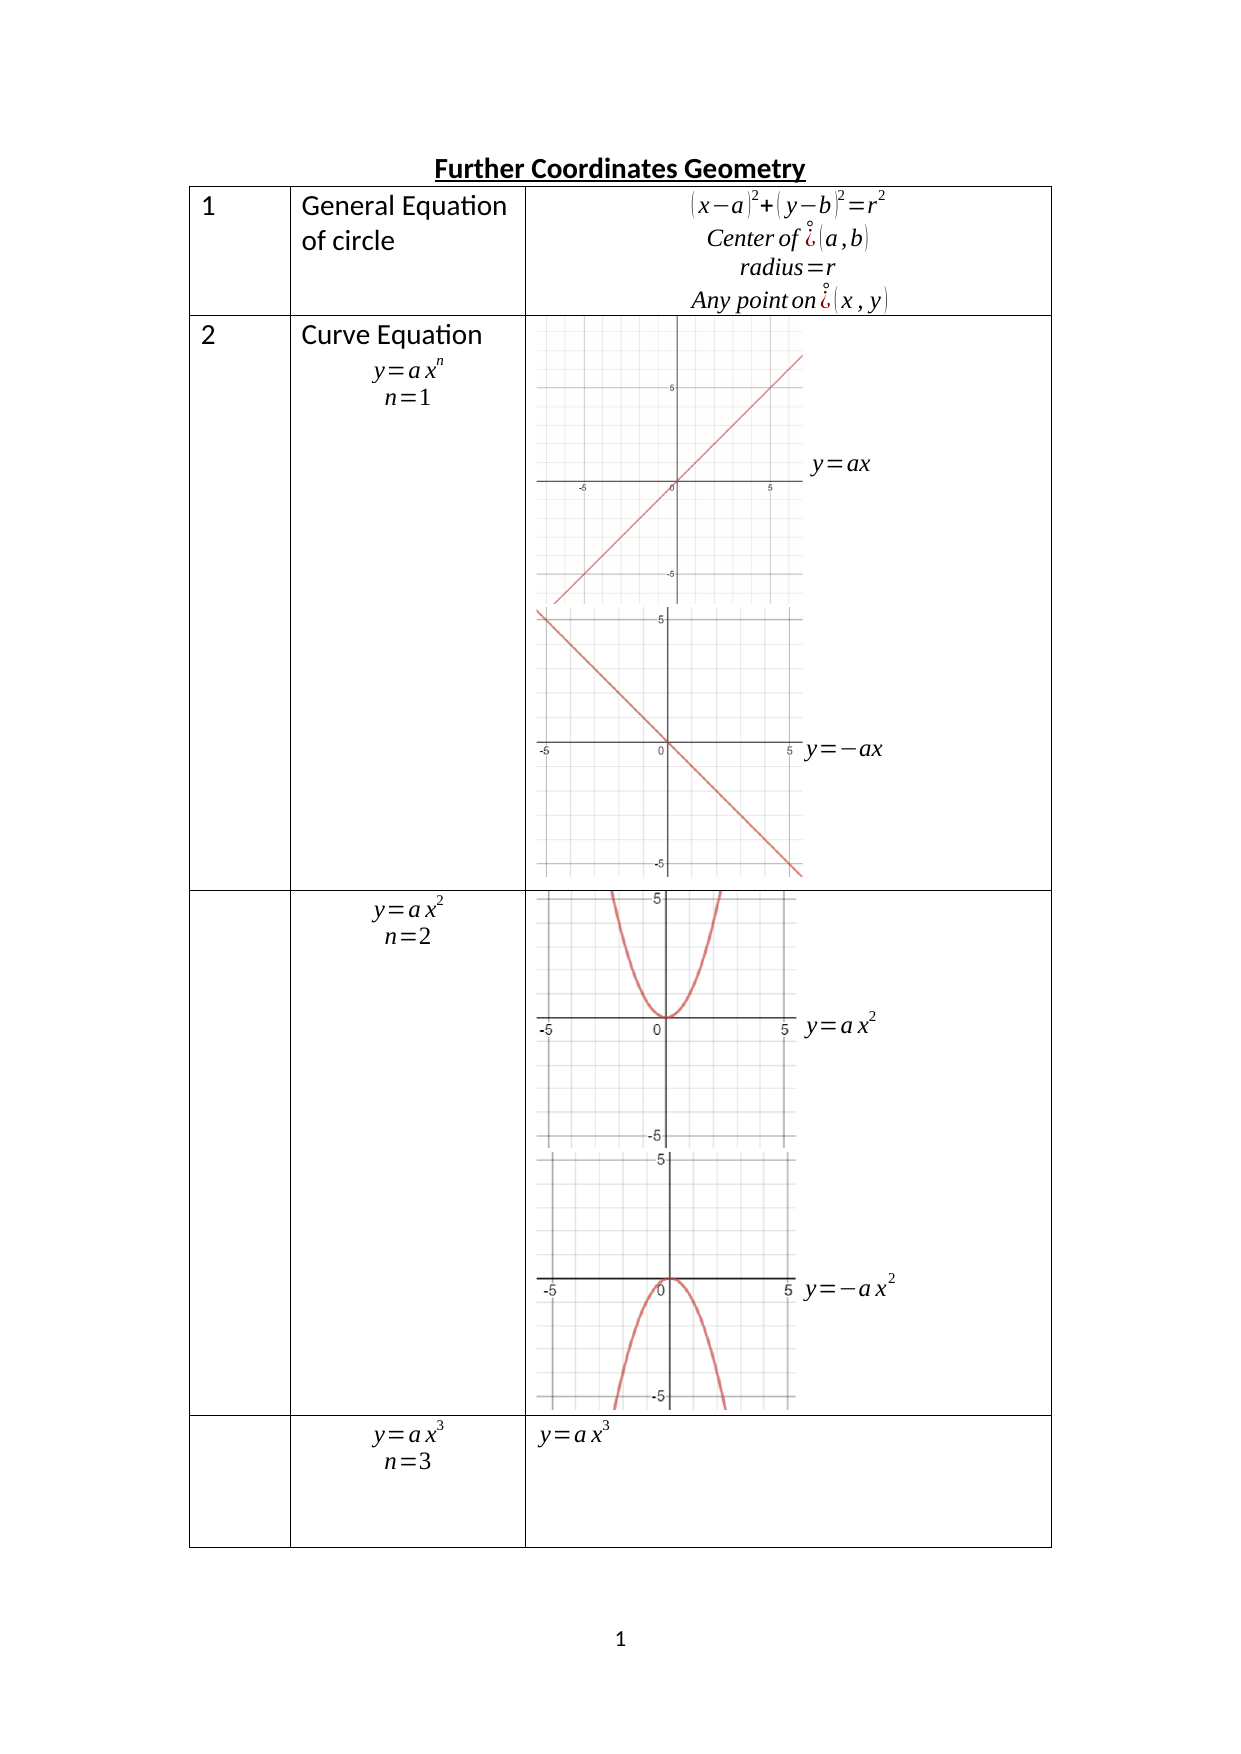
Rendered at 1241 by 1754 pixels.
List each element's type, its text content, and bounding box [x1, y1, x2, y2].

text Further Coordinates Geometry [112, 150, 1128, 186]
table_cell [526, 1416, 1051, 1547]
table_header 1 [190, 187, 290, 315]
picture [536, 1152, 796, 1410]
table_cell Curve Equation [291, 316, 525, 890]
table_cell 2 [190, 316, 290, 890]
table_cell [190, 891, 290, 1415]
picture [536, 891, 797, 1148]
table_cell [291, 1416, 525, 1547]
picture [536, 607, 803, 877]
picture [536, 316, 803, 604]
table_cell [526, 891, 1051, 1415]
table_header General Equation of circle [291, 187, 525, 315]
table_cell [291, 891, 525, 1415]
table_cell [190, 1416, 290, 1547]
table_header [526, 187, 1051, 315]
table_cell [526, 316, 1051, 890]
